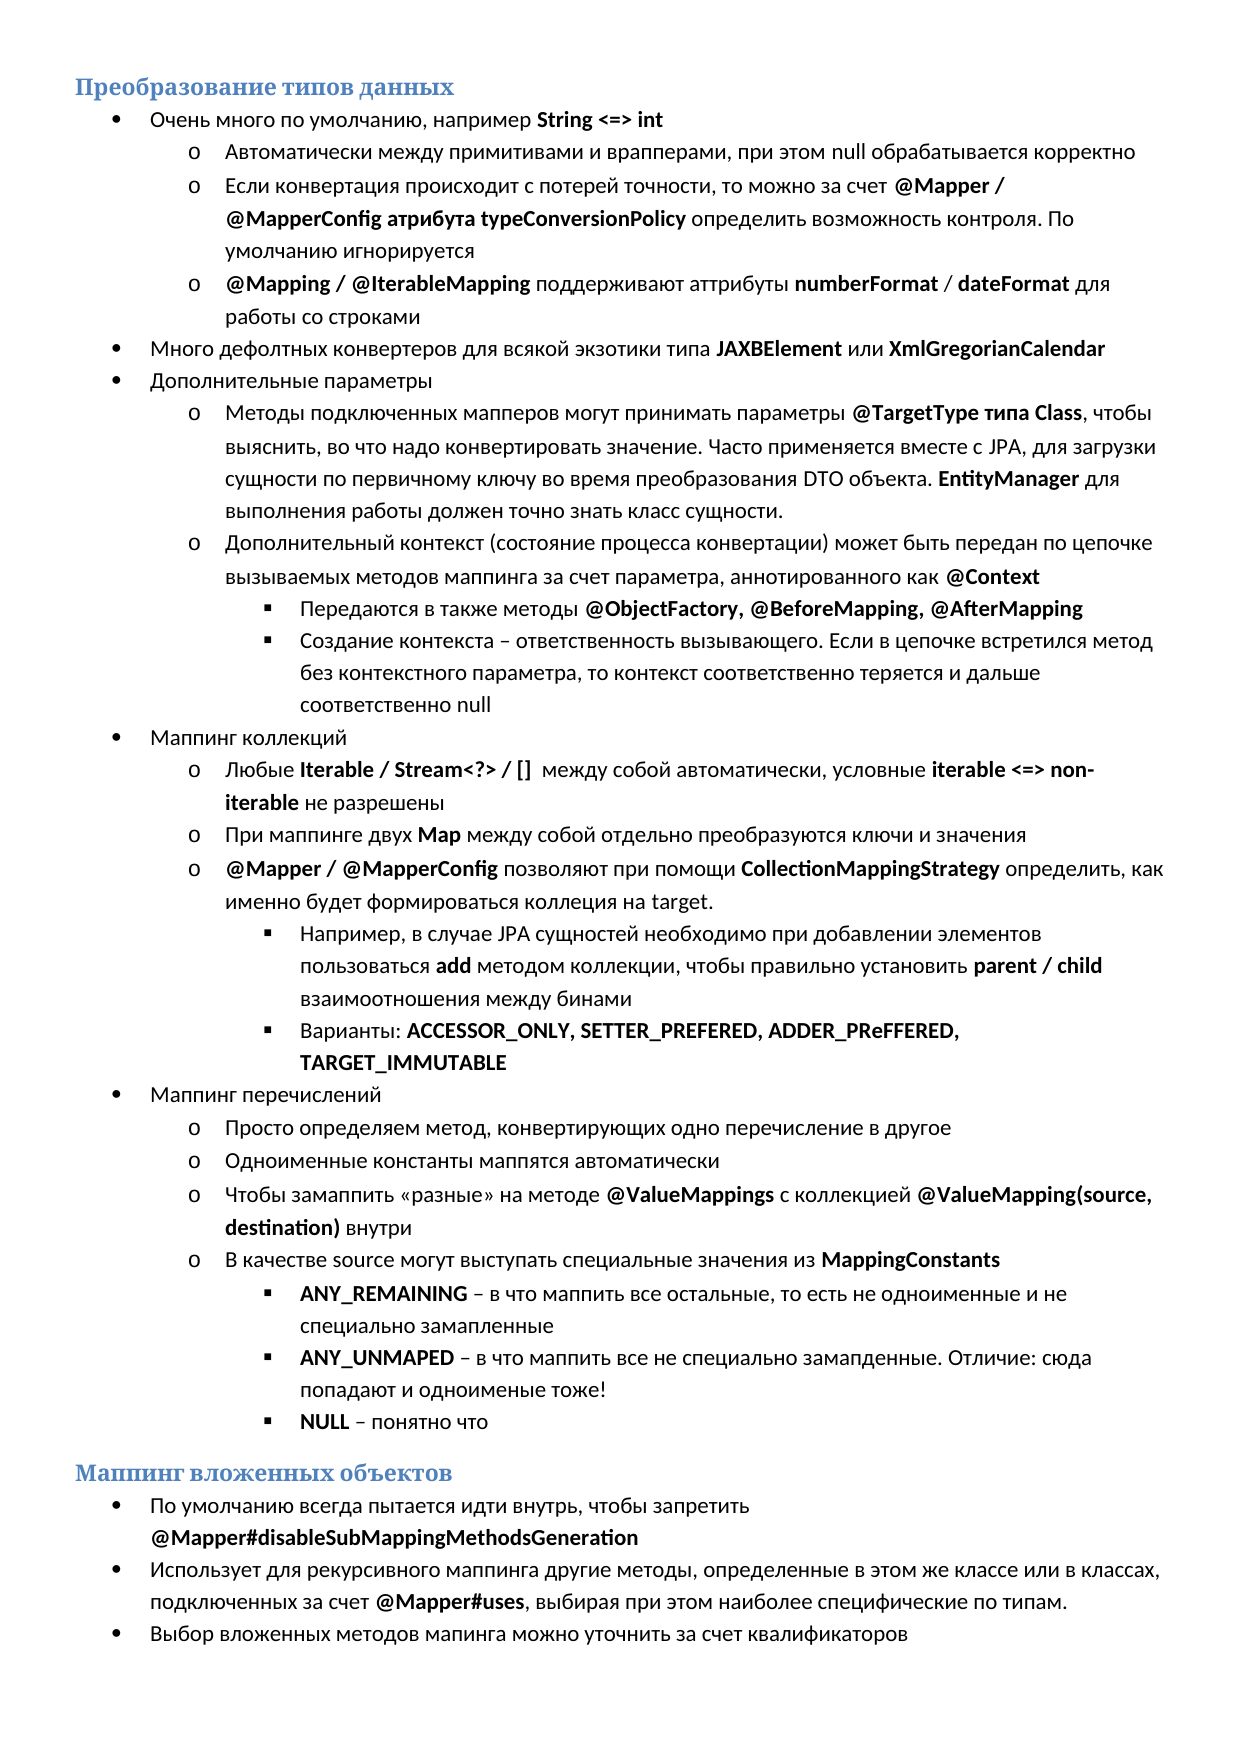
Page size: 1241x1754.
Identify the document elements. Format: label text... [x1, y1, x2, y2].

list Передаются в также методы @ObjectFactory, @BeforeMapping, @AfterMapping [262, 594, 1165, 622]
list Просто определяем метод, конвертирующих одно перечисление в другое [187, 1113, 1165, 1142]
list Методы подключенных мапперов могут принимать параметры @TargetType типа Class, чтобы выяснить, во что надо конвертировать значение. Часто применяется вместе с JPA, для загрузки сущности по первичному ключу во время преобразования DTO объекта. EntityManager для выполнения работы должен точно знать класс сущности. [187, 398, 1165, 524]
list Варианты: ACCESSOR_ONLY, SETTER_PREFERED, ADDER_PReFFERED, TARGET_IMMUTABLE [262, 1016, 1165, 1076]
list Чтобы замаппить «разные» на методе @ValueMappings с коллекцией @ValueMapping(source, destination) внутри [187, 1180, 1165, 1241]
list Одноименные константы маппятся автоматически [187, 1146, 1165, 1175]
list Дополнительные параметры [112, 366, 1165, 394]
list @Mapper / @MapperConfig позволяют при помощи CollectionMappingStrategy определить, как именно будет формироваться коллеция на target. [187, 854, 1165, 915]
subtitle Преобразование типов данных [75, 75, 1165, 101]
list Дополнительный контекст (состояние процесса конвертации) может быть передан по цепочке вызываемых методов маппинга за счет параметра, аннотированного как @Context [187, 528, 1165, 590]
list ANY_UNMAPED – в что маппить все не специально замапденные. Отличие: сюда попадают и одноименые тоже! [262, 1343, 1165, 1403]
list Например, в случае JPA сущностей необходимо при добавлении элементов пользоваться add методом коллекции, чтобы правильно установить parent / child взаимоотношения между бинами [262, 919, 1165, 1012]
list Использует для рекурсивного маппинга другие методы, определенные в этом же классе или в классах, подключенных за счет @Mapper#uses, выбирая при этом наиболее специфические по типам. [112, 1555, 1165, 1615]
list Очень много по умолчанию, например String <=> int [112, 105, 1165, 133]
list Создание контекста – ответственность вызывающего. Если в цепочке встретился метод без контекстного параметра, то контекст соответственно теряется и дальше соответственно null [262, 626, 1165, 718]
list Маппинг перечислений [112, 1080, 1165, 1108]
subtitle Маппинг вложенных объектов [75, 1461, 1165, 1487]
list При маппинге двух Map между собой отдельно преобразуются ключи и значения [187, 820, 1165, 849]
list По умолчанию всегда пытается идти внутрь, чтобы запретить @Mapper#disableSubMappingMethodsGeneration [112, 1491, 1165, 1551]
list @Mapping / @IterableMapping поддерживают аттрибуты numberFormat / dateFormat для работы со строками [187, 269, 1165, 330]
list Автоматически между примитивами и врапперами, при этом null обрабатывается корректно [187, 137, 1165, 167]
list NULL – понятно что [262, 1407, 1165, 1436]
list В качестве source могут выступать специальные значения из MappingConstants [187, 1245, 1165, 1274]
list Если конвертация происходит с потерей точности, то можно за счет @Mapper / @MapperConfig атрибута typeConversionPolicy определить возможность контроля. По умолчанию игнорируется [187, 171, 1165, 264]
list Маппинг коллекций [112, 723, 1165, 751]
list Любые Iterable / Stream<?> / [] между собой автоматически, условные iterable <=> non-iterable не разрешены [187, 755, 1165, 816]
list ANY_REMAINING – в что маппить все остальные, то есть не одноименные и не специально замапленные [262, 1279, 1165, 1339]
list Выбор вложенных методов мапинга можно уточнить за счет квалификаторов [112, 1619, 1165, 1647]
list Много дефолтных конвертеров для всякой экзотики типа JAXBElement или XmlGregorianCalendar [112, 334, 1165, 362]
